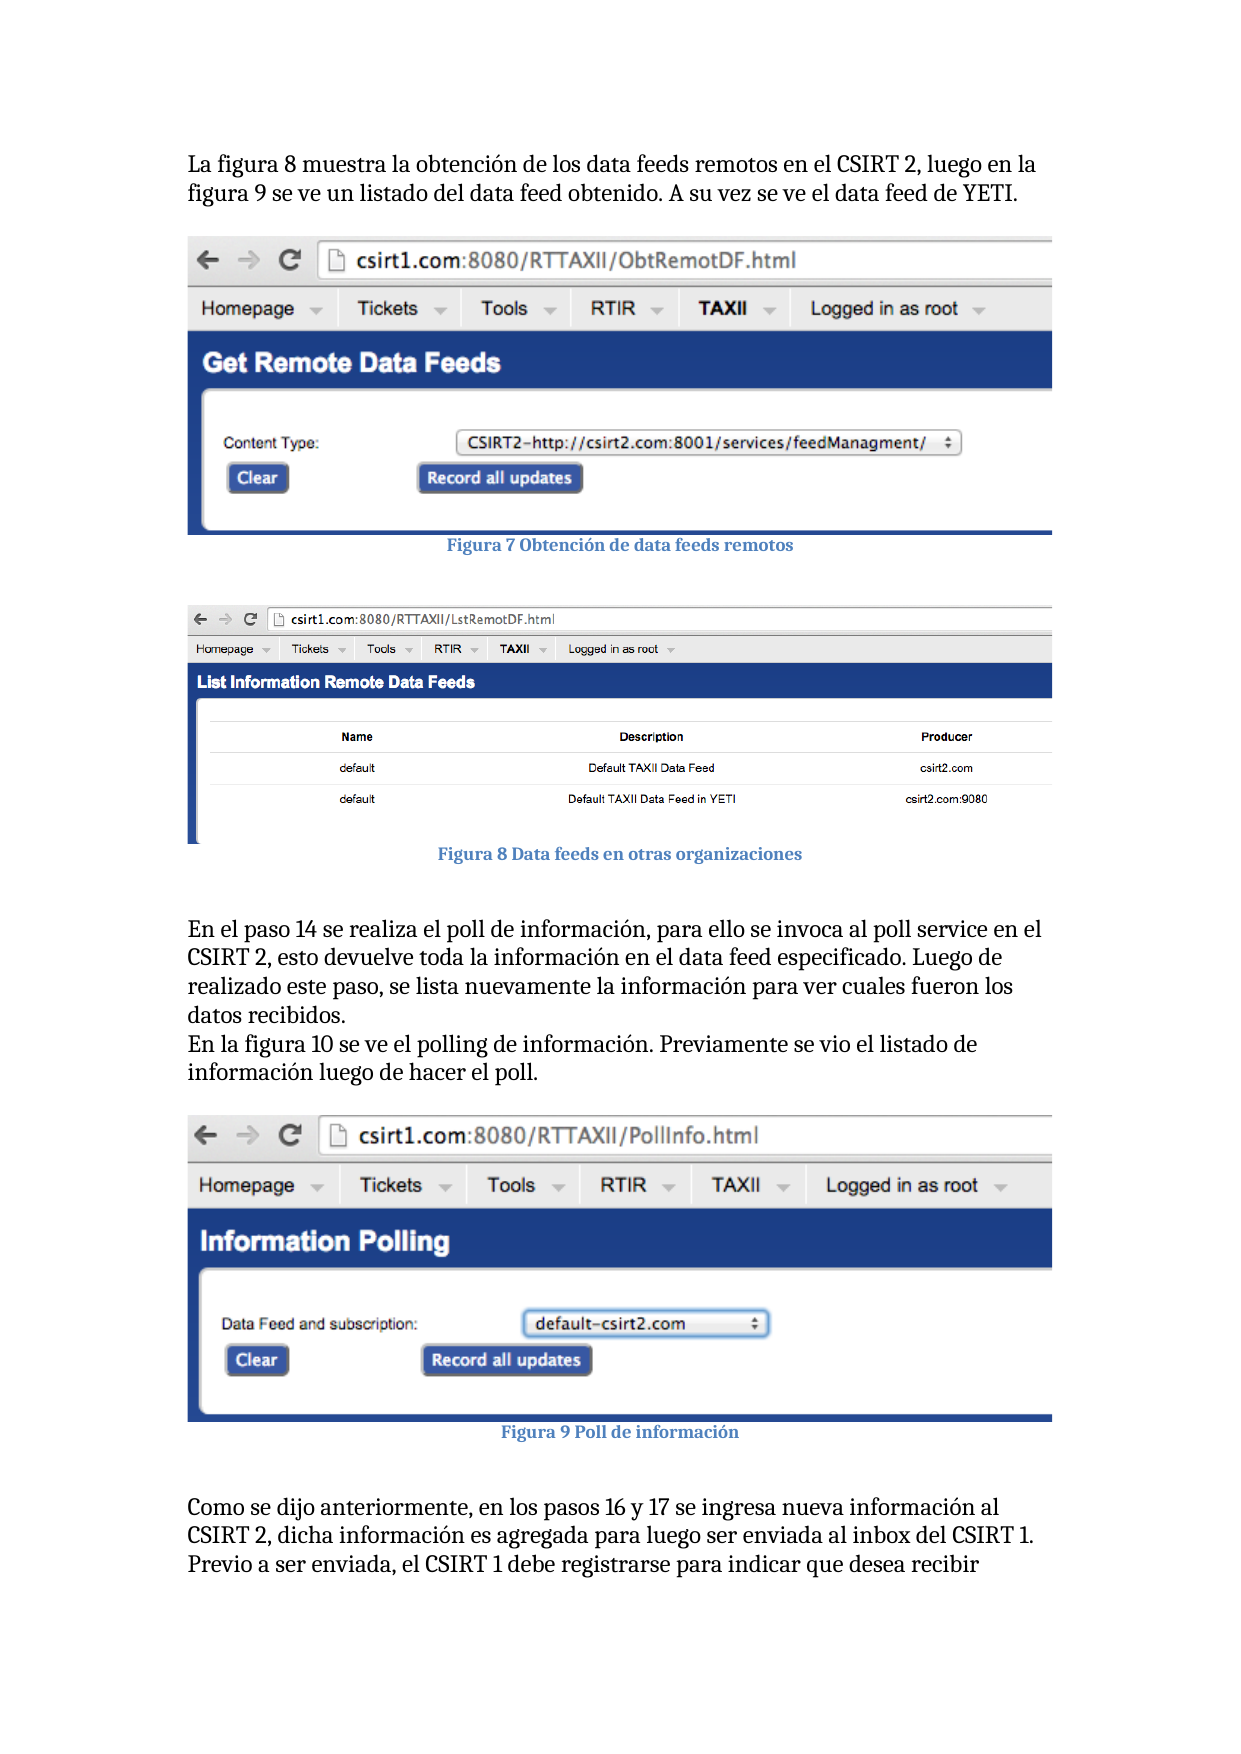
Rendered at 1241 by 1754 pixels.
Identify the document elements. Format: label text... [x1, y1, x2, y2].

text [187, 1493, 1053, 1579]
picture [187, 1115, 1053, 1422]
text La figura 8 muestra la obtención de los data feeds remotos en el CSIRT 2, luego en la figura 9 se ve un listado del data feed obtenido. A su vez se ve el data feed de YETI. [187, 150, 1053, 207]
text En la figura 10 se ve el polling de información. Previamente se vio el listado de información luego de hacer el poll. [187, 1029, 1053, 1087]
picture [187, 236, 1053, 535]
text En el paso 14 se realiza el poll de información, para ello se invoca al poll service en el CSIRT 2, esto devuelve toda la información en el data feed especificado. Luego de realizado este paso, se lista nuevamente la información para ver cuales fueron los datos recibidos. [187, 914, 1053, 1029]
picture [187, 605, 1053, 844]
